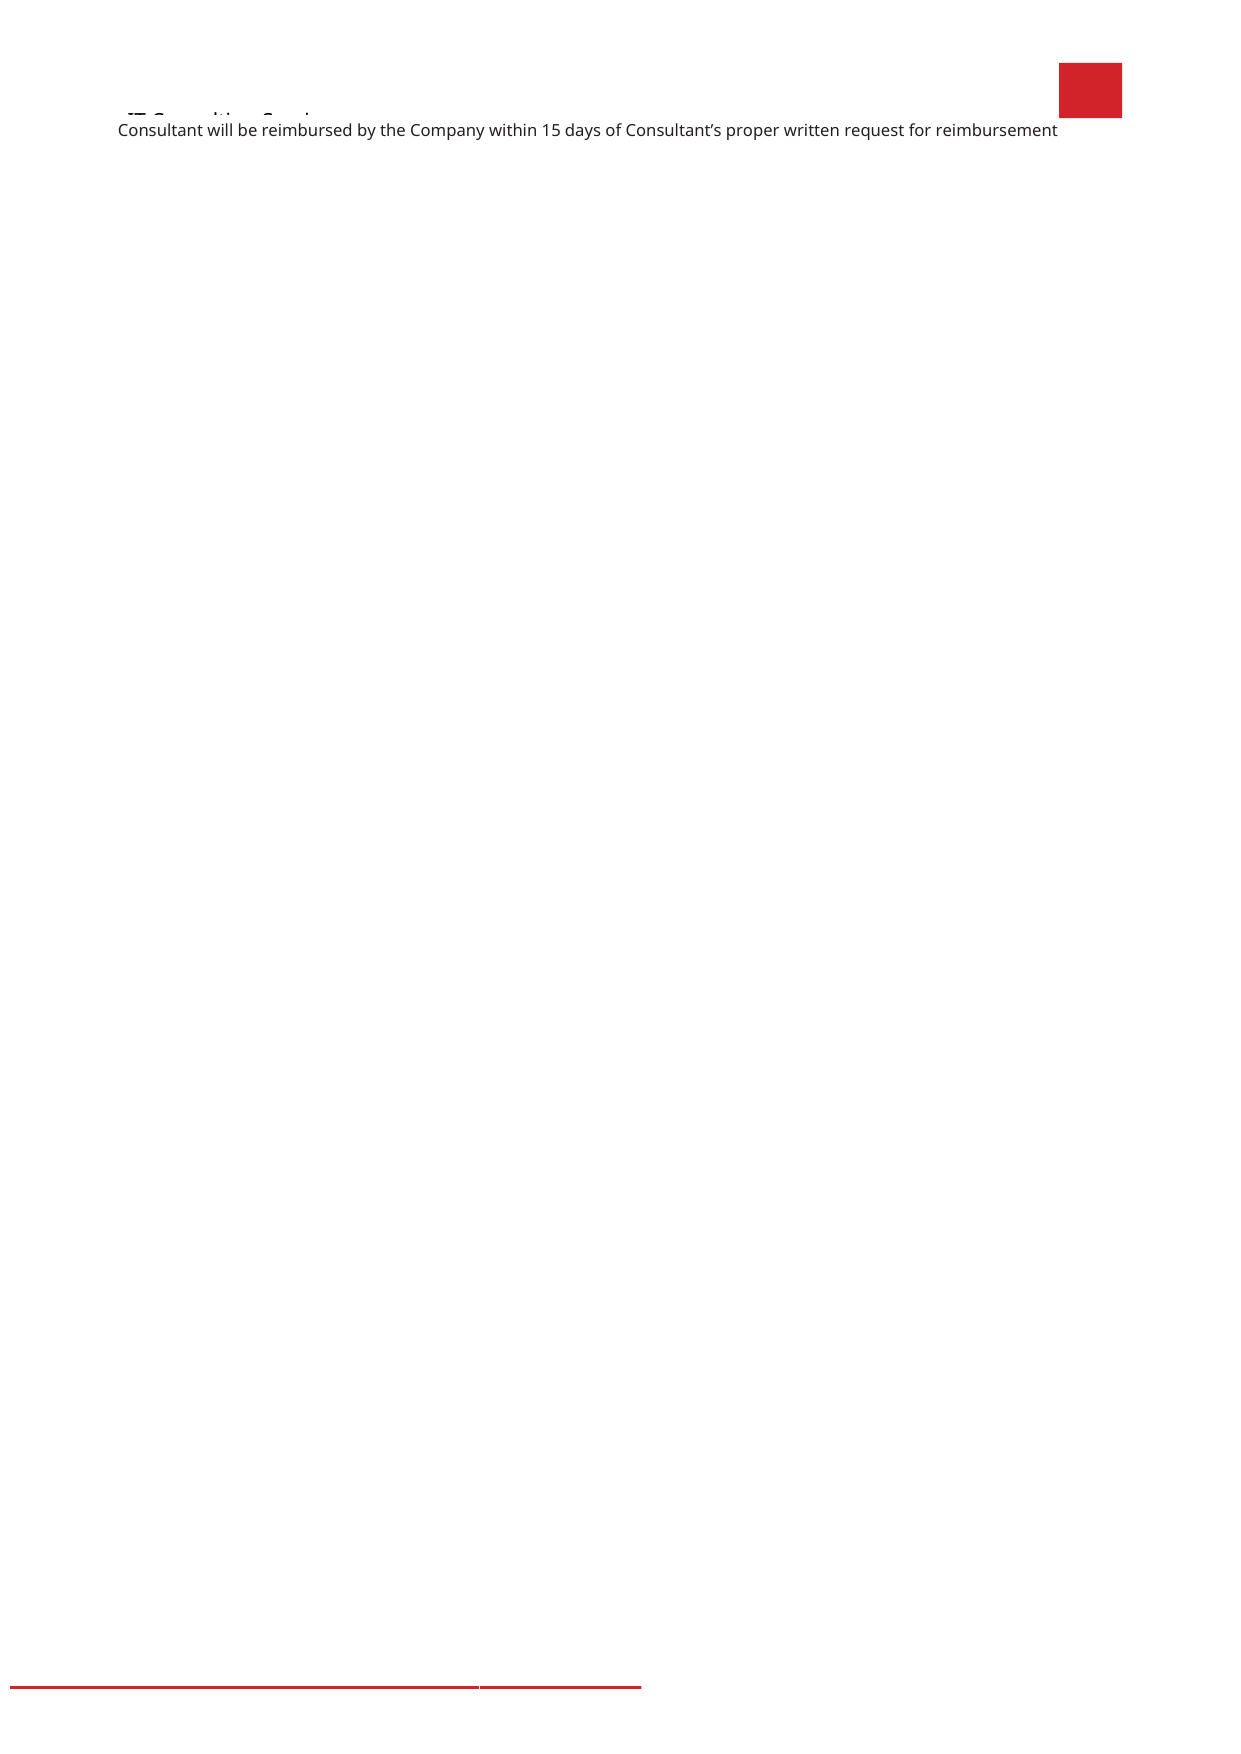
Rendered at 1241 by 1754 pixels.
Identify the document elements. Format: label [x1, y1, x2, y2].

text [118, 121, 1115, 141]
